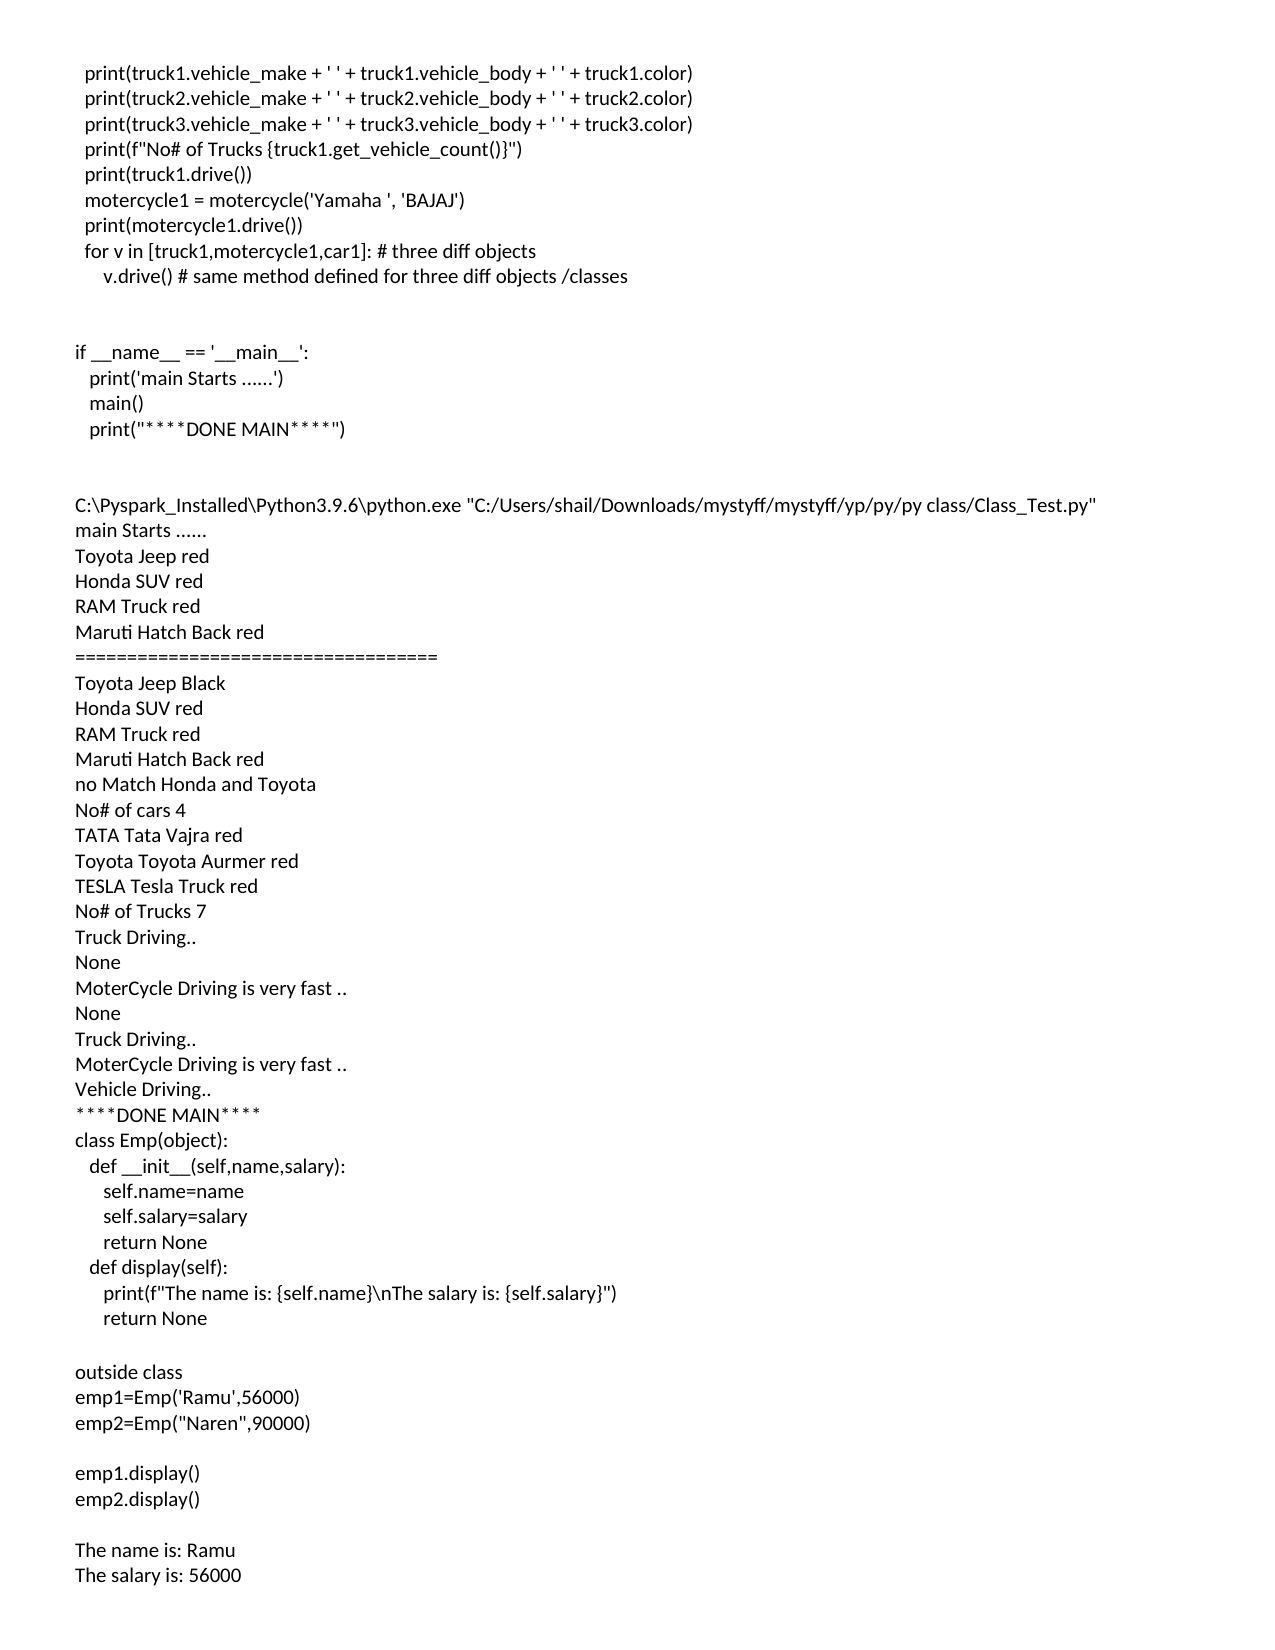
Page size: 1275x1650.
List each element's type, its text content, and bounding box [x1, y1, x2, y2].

text The name is: Ramu [75, 1537, 1200, 1562]
text Maruti Hatch Back red [75, 746, 1200, 772]
text Vehicle Driving.. [75, 1077, 1200, 1102]
text =================================== [75, 644, 1200, 670]
text Truck Driving.. [75, 924, 1200, 949]
text no Match Honda and Toyota [75, 772, 1200, 797]
text MoterCycle Driving is very fast .. [75, 975, 1200, 1000]
text RAM Truck red [75, 721, 1200, 746]
text outside class emp1=Emp('Ramu',56000) emp2=Emp("Naren",90000) emp1.display() emp2.display() [75, 1359, 1200, 1511]
text RAM Truck red [75, 594, 1200, 619]
text Toyota Jeep Black [75, 670, 1200, 695]
text No# of Trucks 7 [75, 899, 1200, 924]
text TESLA Tesla Truck red [75, 873, 1200, 899]
text TATA Tata Vajra red [75, 822, 1200, 848]
text No# of cars 4 [75, 797, 1200, 822]
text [75, 60, 1200, 517]
text The salary is: 56000 [75, 1562, 1200, 1588]
text Truck Driving.. [75, 1026, 1200, 1051]
text MoterCycle Driving is very fast .. [75, 1051, 1200, 1077]
text main Starts ...... [75, 517, 1200, 543]
text Toyota Toyota Aurmer red [75, 848, 1200, 873]
text Honda SUV red [75, 568, 1200, 594]
text Honda SUV red [75, 695, 1200, 721]
text class Emp(object): def __init__(self,name,salary): self.name=name self.salary=salary return None def display(self): print(f"The name is: {self.name}\nThe salary is: {self.salary}") return None [75, 1127, 1200, 1359]
text Toyota Jeep red [75, 543, 1200, 568]
text Maruti Hatch Back red [75, 619, 1200, 644]
text ****DONE MAIN**** [75, 1102, 1200, 1127]
text None [75, 949, 1200, 975]
text None [75, 1000, 1200, 1026]
